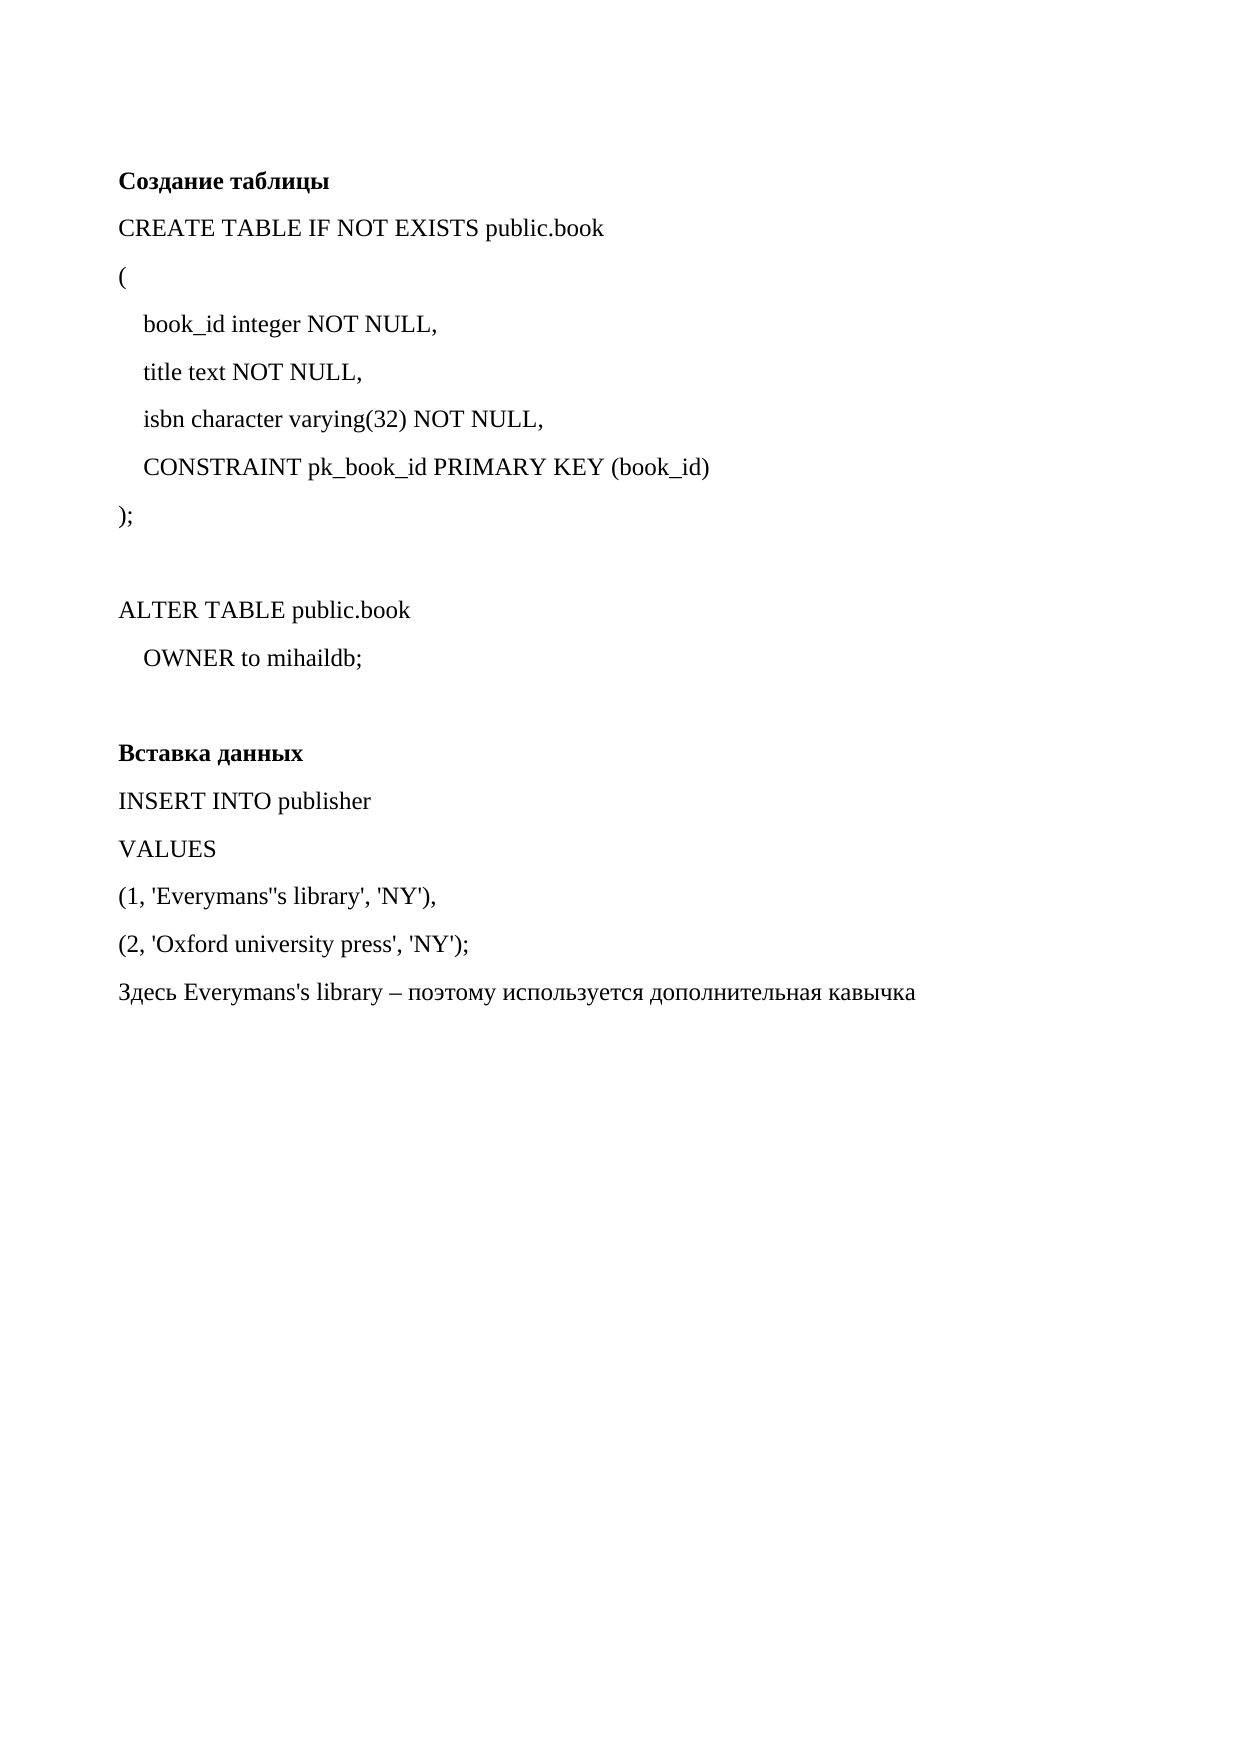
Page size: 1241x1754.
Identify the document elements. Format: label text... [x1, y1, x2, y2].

text Вставка данных [118, 738, 1152, 767]
text (1, 'Everymans''s library', 'NY'), [118, 881, 1152, 910]
text INSERT INTO publisher [118, 786, 1152, 815]
text book_id integer NOT NULL, [118, 309, 1152, 338]
text VALUES [118, 834, 1152, 862]
text isbn character varying(32) NOT NULL, [118, 404, 1152, 433]
text ); [118, 500, 1152, 528]
text OWNER to mihaildb; [118, 643, 1152, 672]
text ALTER TABLE public.book [118, 595, 1152, 624]
text Здесь Everymans's library – поэтому используется дополнительная кавычка [118, 977, 1152, 1006]
text CONSTRAINT pk_book_id PRIMARY KEY (book_id) [118, 452, 1152, 481]
text CREATE TABLE IF NOT EXISTS public.book [118, 213, 1152, 242]
text ( [118, 261, 1152, 290]
text (2, 'Oxford university press', 'NY'); [118, 929, 1152, 958]
text Создание таблицы [118, 166, 1152, 194]
text title text NOT NULL, [118, 357, 1152, 385]
